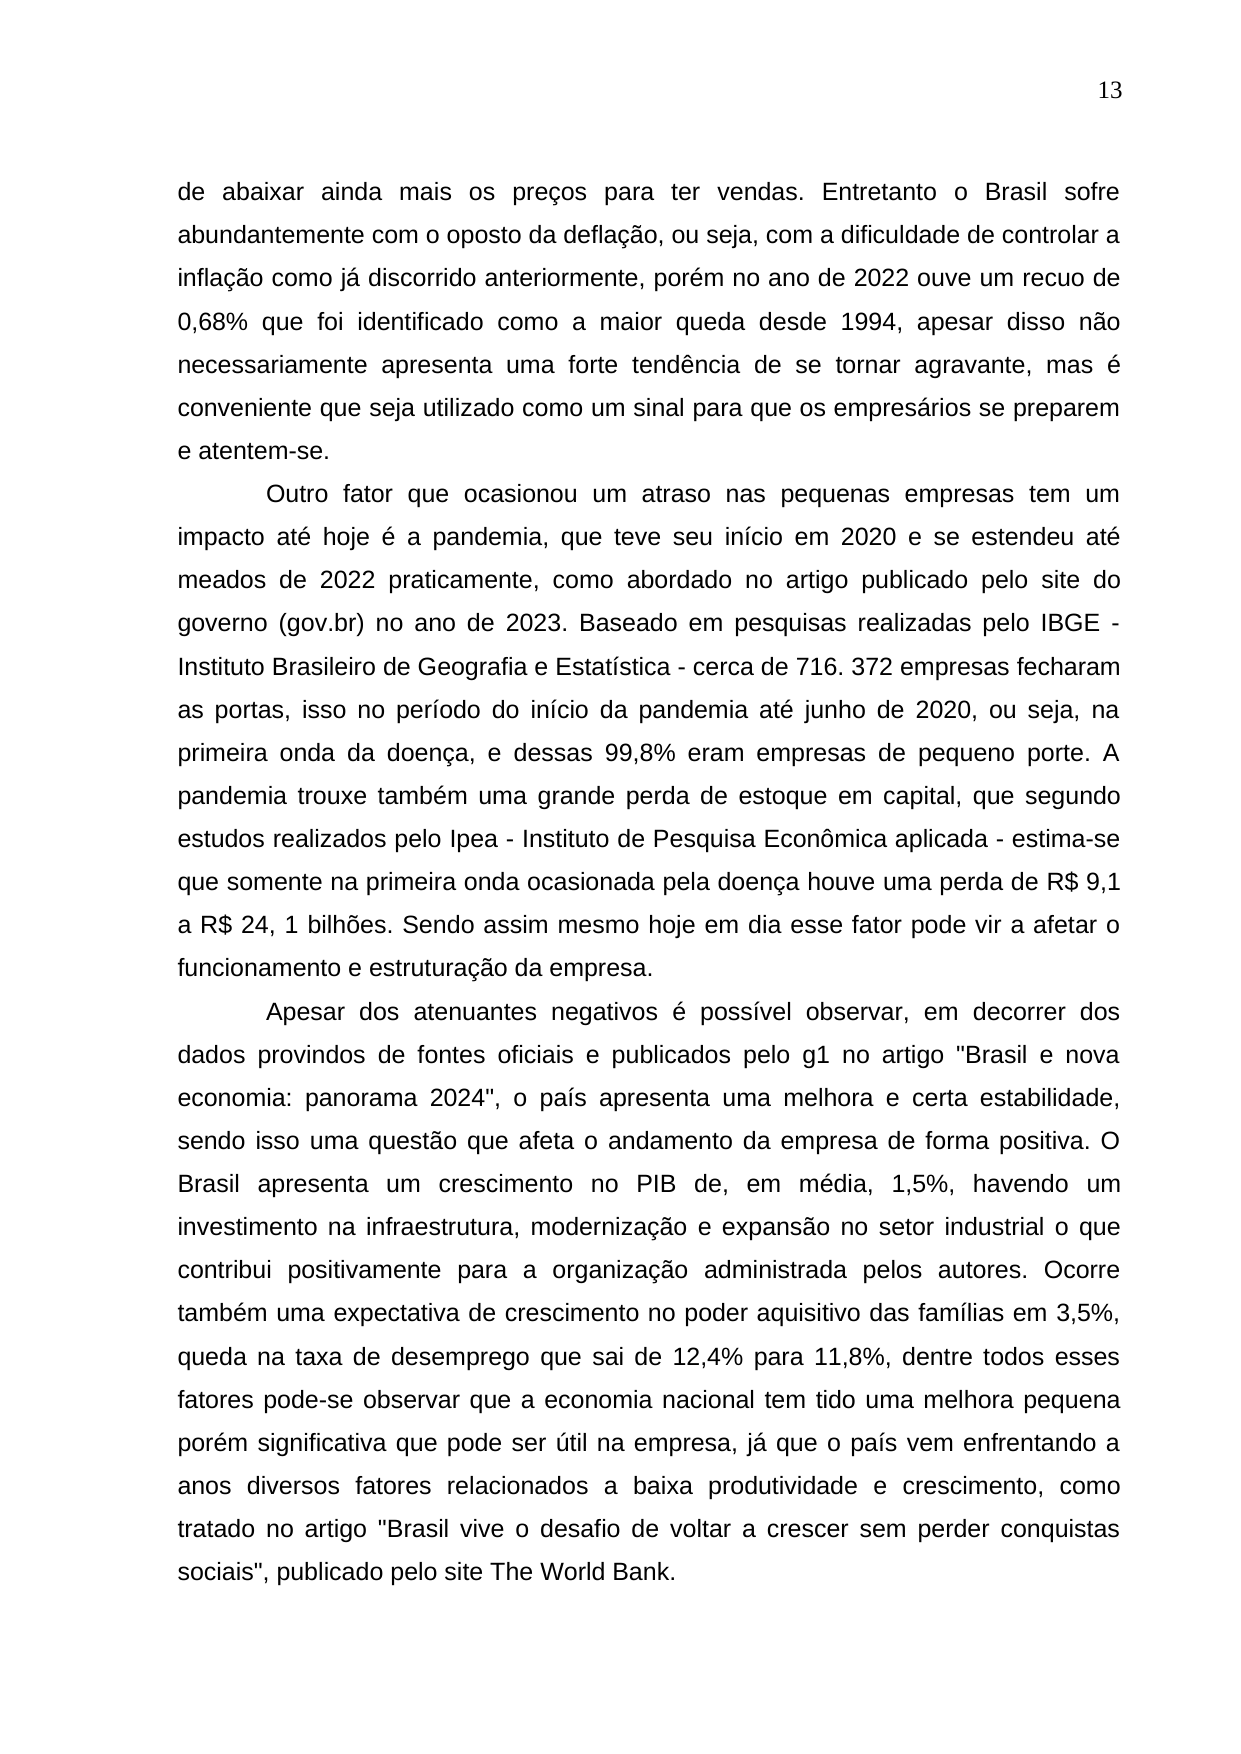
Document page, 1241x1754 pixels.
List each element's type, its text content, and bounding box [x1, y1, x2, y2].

text Outro fator que ocasionou um atraso nas pequenas empresas tem um impacto até hoje é a pandemia, que teve seu início em 2020 e se estendeu até meados de 2022 praticamente, como abordado no artigo publicado pelo site do governo (gov.br) no ano de 2023. Baseado em pesquisas realizadas pelo IBGE - Instituto Brasileiro de Geografia e Estatística - cerca de 716. 372 empresas fecharam as portas, isso no período do início da pandemia até junho de 2020, ou seja, na primeira onda da doença, e dessas 99,8% eram empresas de pequeno porte. A pandemia trouxe também uma grande perda de estoque em capital, que segundo estudos realizados pelo Ipea - Instituto de Pesquisa Econômica aplicada - estima-se que somente na primeira onda ocasionada pela doença houve uma perda de R$ 9,1 a R$ 24, 1 bilhões. Sendo assim mesmo hoje em dia esse fator pode vir a afetar o funcionamento e estruturação da empresa. [177, 479, 1122, 982]
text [177, 177, 1122, 465]
text Apesar dos atenuantes negativos é possível observar, em decorrer dos dados provindos de fontes oficiais e publicados pelo g1 no artigo "Brasil e nova economia: panorama 2024", o país apresenta uma melhora e certa estabilidade, sendo isso uma questão que afeta o andamento da empresa de forma positiva. O Brasil apresenta um crescimento no PIB de, em média, 1,5%, havendo um investimento na infraestrutura, modernização e expansão no setor industrial o que contribui positivamente para a organização administrada pelos autores. Ocorre também uma expectativa de crescimento no poder aquisitivo das famílias em 3,5%, queda na taxa de desemprego que sai de 12,4% para 11,8%, dentre todos esses fatores pode-se observar que a economia nacional tem tido uma melhora pequena porém significativa que pode ser útil na empresa, já que o país vem enfrentando a anos diversos fatores relacionados a baixa produtividade e crescimento, como tratado no artigo "Brasil vive o desafio de voltar a crescer sem perder conquistas sociais", publicado pelo site The World Bank. [177, 997, 1122, 1586]
